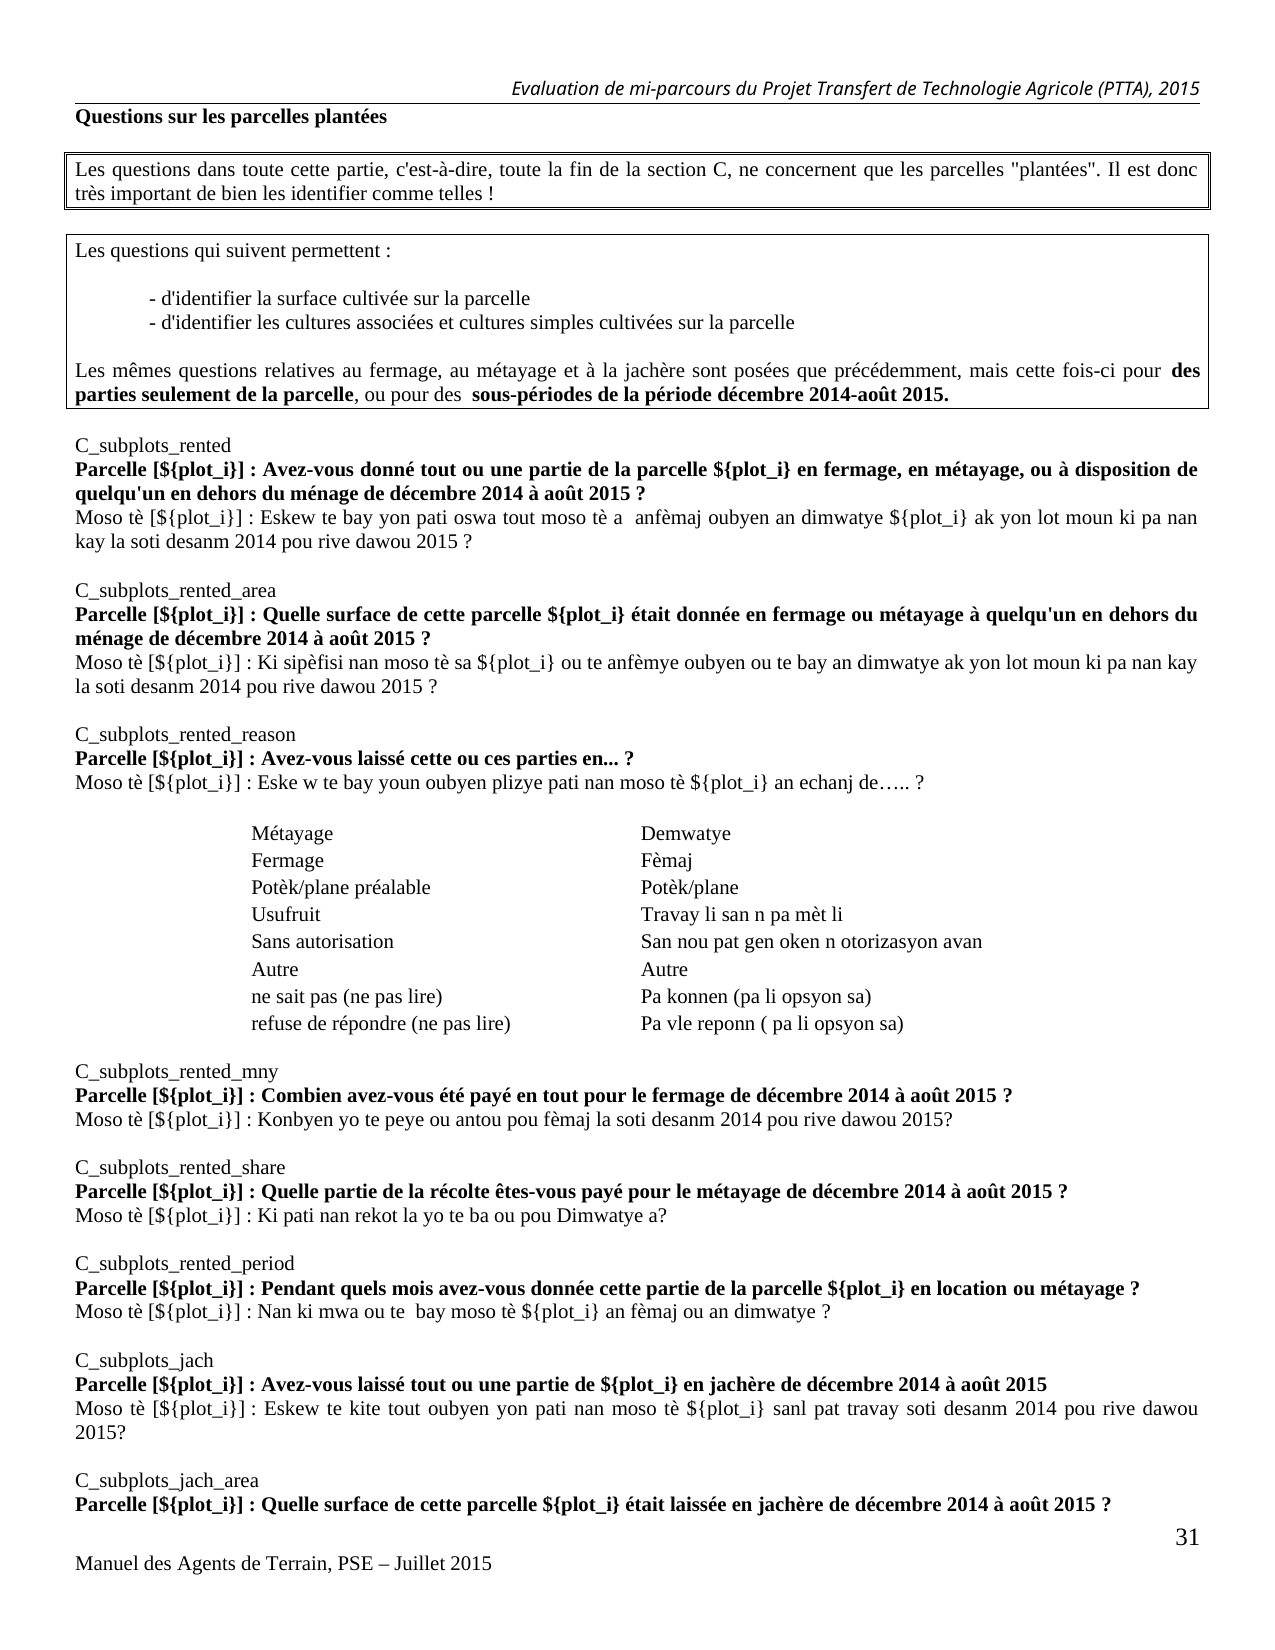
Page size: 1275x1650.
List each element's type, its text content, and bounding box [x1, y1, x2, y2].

table_cell Potèk/plane [633, 872, 1031, 899]
text C_subplots_jach [75, 1348, 1200, 1372]
text C_subplots_rented_period [75, 1251, 1200, 1275]
table_cell refuse de répondre (ne pas lire) [244, 1008, 633, 1035]
table_cell San nou pat gen oken n otorizasyon avan [633, 926, 1031, 953]
text - d'identifier les cultures associées et cultures simples cultivées sur la parcelle [75, 310, 1200, 334]
text - d'identifier la surface cultivée sur la parcelle [75, 286, 1200, 310]
text Les questions qui suivent permettent : [67, 235, 1208, 262]
text Les questions dans toute cette partie, c'est-à-dire, toute la fin de la section C, ne concernent que les parcelles "plantées". Il est donc très important de bien les identifier comme telles ! [67, 155, 1208, 207]
text C_subplots_jach_area [75, 1468, 1200, 1492]
table_cell Fèmaj [633, 845, 1031, 872]
table_cell Sans autorisation [244, 926, 633, 953]
table_cell Potèk/plane préalable [244, 872, 633, 899]
text C_subplots_rented [75, 433, 1200, 457]
table_cell Autre [244, 954, 633, 981]
table_cell Pa konnen (pa li opsyon sa) [633, 981, 1031, 1008]
text Moso tè [${plot_i}] : Ki sipèfisi nan moso tè sa ${plot_i} ou te anfèmye oubyen ou te bay an dimwatye ak yon lot moun ki pa nan kay la soti desanm 2014 pou rive dawou 2015 ? [75, 650, 1200, 698]
text C_subplots_rented_area [75, 577, 1200, 602]
text Moso tè [${plot_i}] : Eske w te bay youn oubyen plizye pati nan moso tè ${plot_i} an echanj de….. ? [75, 770, 1200, 794]
text C_subplots_rented_mny [75, 1059, 1200, 1083]
text Moso tè [${plot_i}] : Eskew te bay yon pati oswa tout moso tè a anfèmaj oubyen an dimwatye ${plot_i} ak yon lot moun ki pa nan kay la soti desanm 2014 pou rive dawou 2015 ? [75, 505, 1200, 553]
text Parcelle [${plot_i}] : Quelle surface de cette parcelle ${plot_i} était donnée en fermage ou métayage à quelqu'un en dehors du ménage de décembre 2014 à août 2015 ? [75, 602, 1200, 650]
text Moso tè [${plot_i}] : Konbyen yo te peye ou antou pou fèmaj la soti desanm 2014 pou rive dawou 2015? [75, 1107, 1200, 1131]
text Moso tè [${plot_i}] : Eskew te kite tout oubyen yon pati nan moso tè ${plot_i} sanl pat travay soti desanm 2014 pou rive dawou 2015? [75, 1396, 1200, 1444]
text Parcelle [${plot_i}] : Quelle partie de la récolte êtes-vous payé pour le métayage de décembre 2014 à août 2015 ? [75, 1179, 1200, 1203]
text Questions sur les parcelles plantées [75, 104, 1200, 128]
text C_subplots_rented_share [75, 1155, 1200, 1179]
text Parcelle [${plot_i}] : Pendant quels mois avez-vous donnée cette partie de la parcelle ${plot_i} en location ou métayage ? [75, 1275, 1200, 1299]
text C_subplots_rented_reason [75, 722, 1200, 746]
table_header Demwatye [633, 818, 1031, 845]
text Parcelle [${plot_i}] : Avez-vous laissé tout ou une partie de ${plot_i} en jachère de décembre 2014 à août 2015 [75, 1372, 1200, 1396]
table_cell Pa vle reponn ( pa li opsyon sa) [633, 1008, 1031, 1035]
table_cell ne sait pas (ne pas lire) [244, 981, 633, 1008]
table_cell Usufruit [244, 899, 633, 926]
text Les mêmes questions relatives au fermage, au métayage et à la jachère sont posées que précédemment, mais cette fois-ci pour des parties seulement de la parcelle, ou pour des sous-périodes de la période décembre 2014-août 2015. [67, 355, 1208, 408]
text Moso tè [${plot_i}] : Nan ki mwa ou te bay moso tè ${plot_i} an fèmaj ou an dimwatye ? [75, 1299, 1200, 1323]
text Parcelle [${plot_i}] : Combien avez-vous été payé en tout pour le fermage de décembre 2014 à août 2015 ? [75, 1083, 1200, 1107]
table_header Métayage [244, 818, 633, 845]
table_cell Travay li san n pa mèt li [633, 899, 1031, 926]
text Parcelle [${plot_i}] : Avez-vous donné tout ou une partie de la parcelle ${plot_i} en fermage, en métayage, ou à disposition de quelqu'un en dehors du ménage de décembre 2014 à août 2015 ? [75, 457, 1200, 505]
text Parcelle [${plot_i}] : Avez-vous laissé cette ou ces parties en... ? [75, 746, 1200, 770]
table_cell Autre [633, 954, 1031, 981]
text Parcelle [${plot_i}] : Quelle surface de cette parcelle ${plot_i} était laissée en jachère de décembre 2014 à août 2015 ? [75, 1492, 1200, 1516]
table_cell Fermage [244, 845, 633, 872]
text Moso tè [${plot_i}] : Ki pati nan rekot la yo te ba ou pou Dimwatye a? [75, 1203, 1200, 1227]
